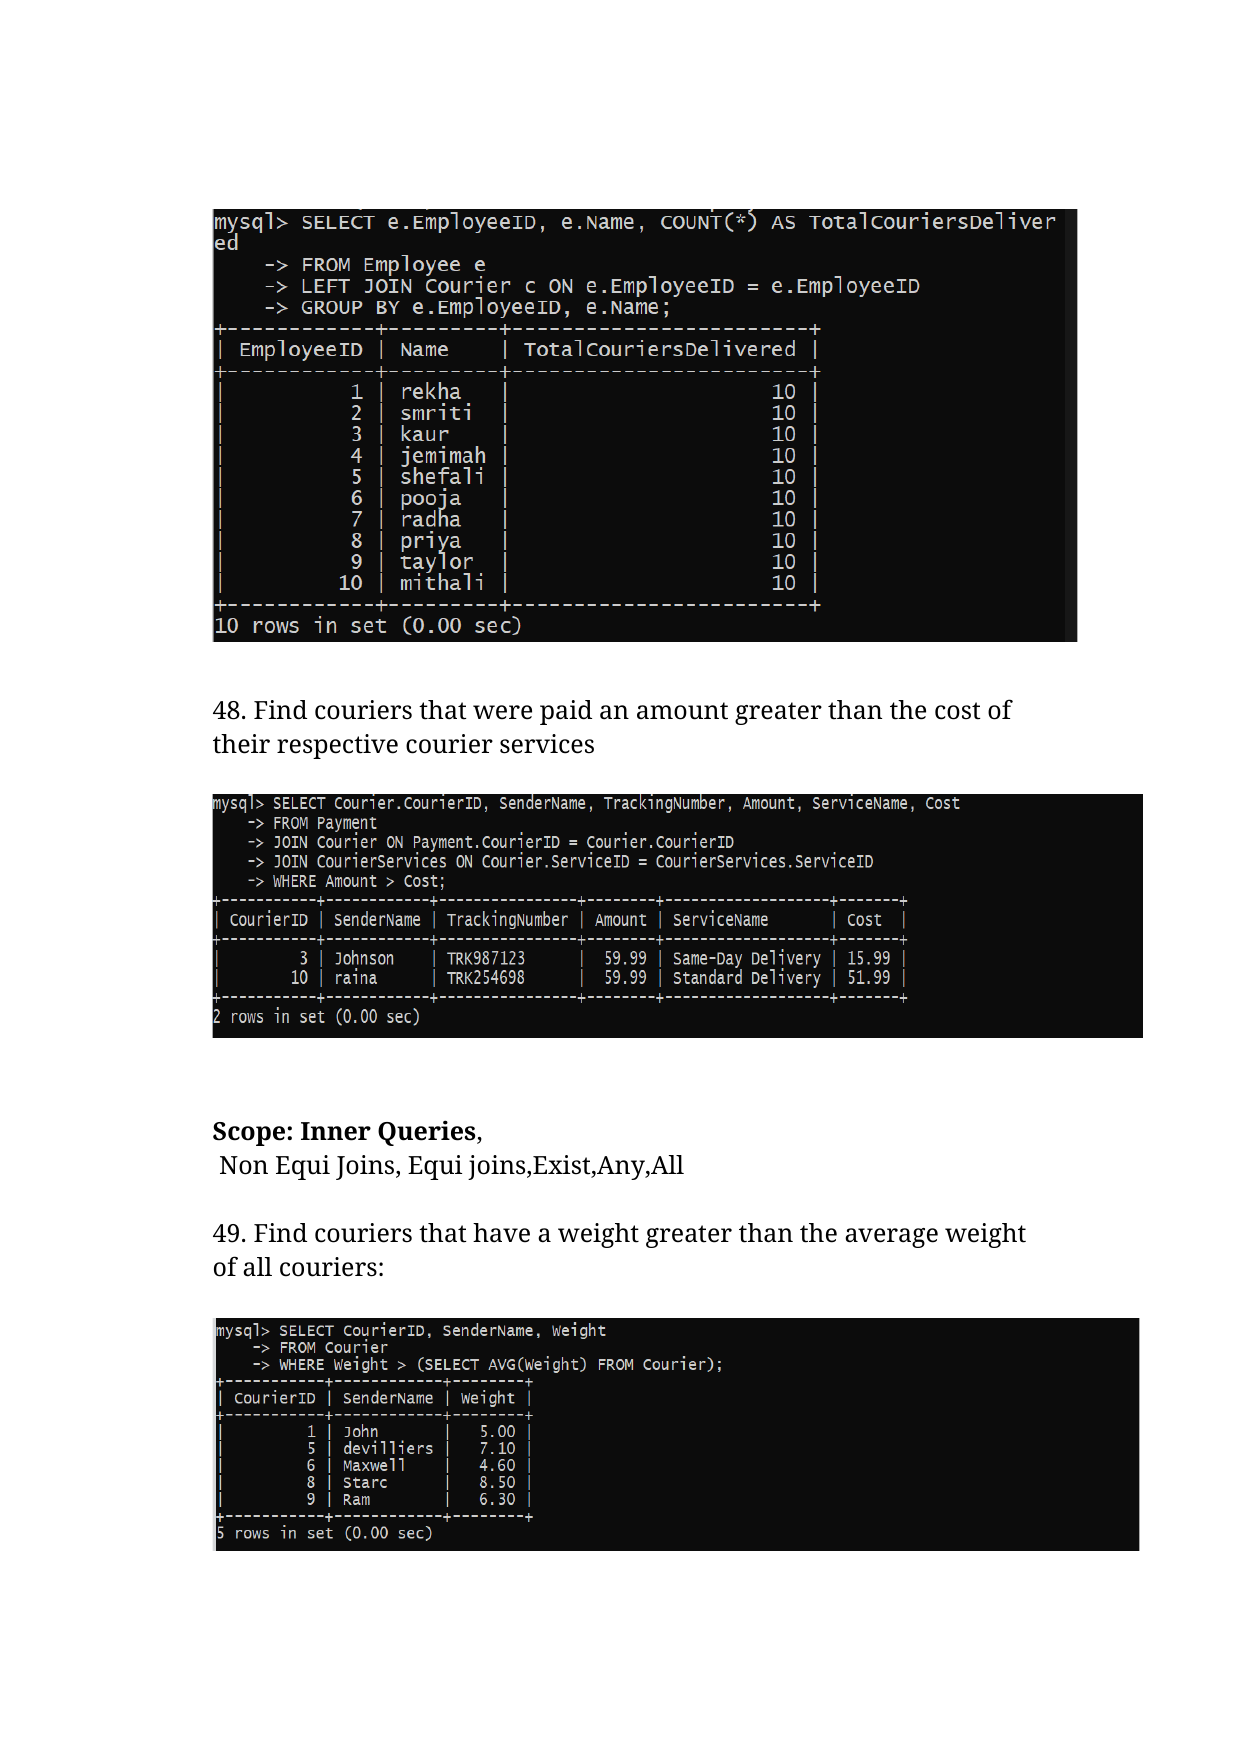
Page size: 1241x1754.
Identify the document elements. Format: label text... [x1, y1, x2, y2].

picture [212, 794, 1143, 1038]
picture [212, 1318, 1140, 1551]
list Non Equi Joins, Equi joins,Exist,Any,All [212, 1148, 1053, 1182]
list Scope: Inner Queries, [212, 1114, 1053, 1148]
list Find couriers that were paid an amount greater than the cost of their respective courier services [212, 692, 1053, 760]
list Find couriers that have a weight greater than the average weight of all couriers: [212, 1216, 1053, 1284]
picture [212, 209, 1078, 642]
